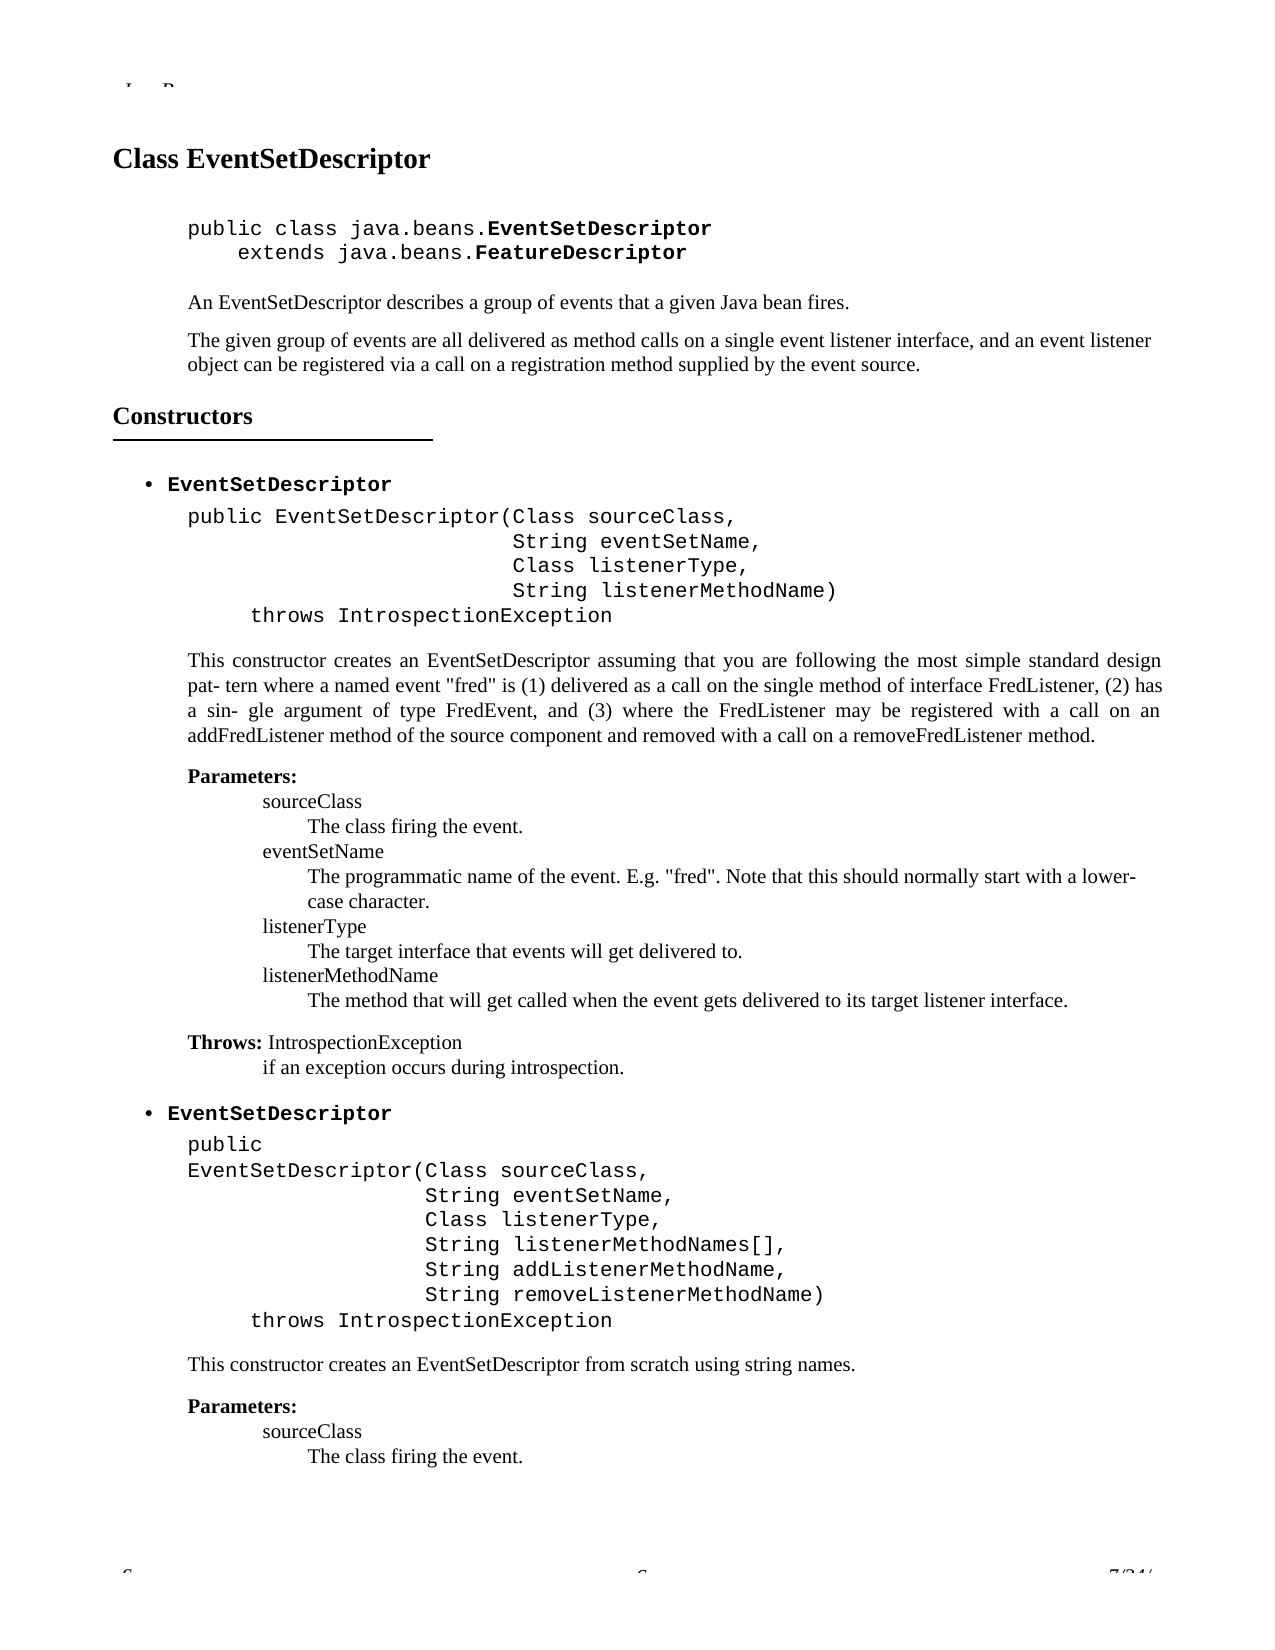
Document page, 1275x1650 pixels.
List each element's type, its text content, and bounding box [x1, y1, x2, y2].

text This constructor creates an EventSetDescriptor from scratch using string names. [187, 1352, 1175, 1376]
text The programmatic name of the event. E.g. "fred". Note that this should normally start with a lower- case character. [307, 864, 1163, 913]
text sourceClass [262, 789, 1175, 813]
list EventSetDescriptor [142, 1103, 1175, 1127]
text String listenerMethodNames[], String addListenerMethodName, String removeListenerMethodName) [425, 1234, 827, 1307]
text Class EventSetDescriptor [112, 142, 1175, 175]
text throws IntrospectionException [250, 1308, 1175, 1332]
text An EventSetDescriptor describes a group of events that a given Java bean fires. [187, 290, 1175, 314]
text if an exception occurs during introspection. [262, 1055, 1175, 1079]
text The method that will get called when the event gets delivered to its target listener interface. [307, 988, 1175, 1012]
text String listenerMethodName) throws IntrospectionException [250, 580, 839, 629]
text public [187, 1134, 1175, 1158]
text EventSetDescriptor(Class sourceClass, [187, 1159, 1175, 1183]
text The target interface that events will get delivered to. listenerMethodName [262, 939, 879, 987]
text This constructor creates an EventSetDescriptor assuming that you are following the most simple standard design pat- tern where a named event "fred" is (1) delivered as a call on the single method of interface FredListener, (2) has a sin- gle argument of type FredEvent, and (3) where the FredListener may be registered with a call on an addFredListener method of the source component and removed with a call on a removeFredListener method. [187, 648, 1163, 747]
text public EventSetDescriptor(Class sourceClass, [187, 506, 1175, 529]
text listenerType [262, 913, 1175, 938]
text The given group of events are all delivered as method calls on a single event listener interface, and an event listener object can be registered via a call on a registration method supplied by the event source. [187, 327, 1175, 376]
text Parameters: [187, 764, 1175, 788]
text The class firing the event. eventSetName [262, 814, 627, 863]
text public class java.beans.EventSetDescriptor extends java.beans.FeatureDescriptor [187, 217, 714, 266]
text sourceClass [262, 1419, 1175, 1443]
list EventSetDescriptor [142, 474, 1175, 498]
text String eventSetName, Class listenerType, [425, 1184, 677, 1233]
text Parameters: [187, 1394, 1175, 1418]
subtitle Constructors [112, 401, 1175, 430]
text String eventSetName, Class listenerType, [512, 531, 765, 579]
text Throws: IntrospectionException [187, 1030, 1175, 1054]
text The class firing the event. [307, 1444, 1175, 1468]
